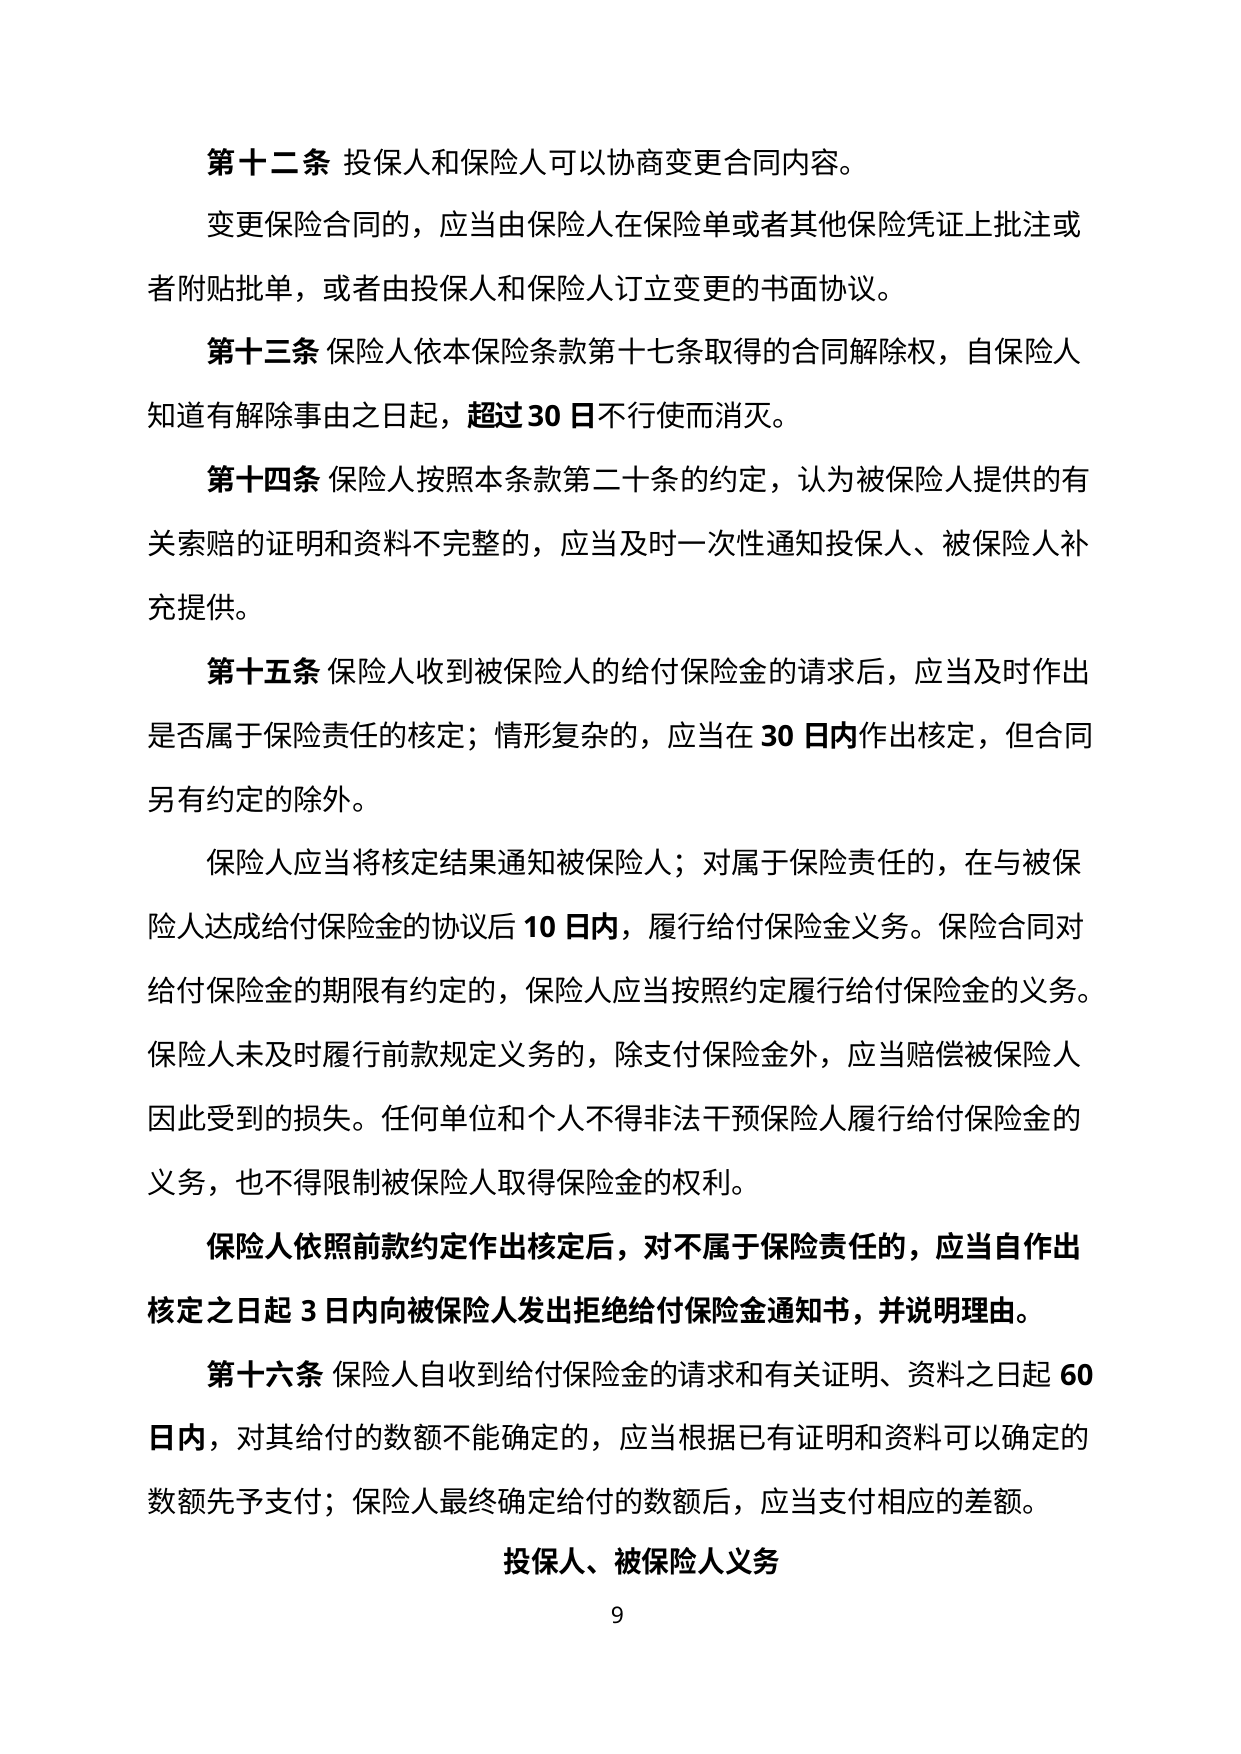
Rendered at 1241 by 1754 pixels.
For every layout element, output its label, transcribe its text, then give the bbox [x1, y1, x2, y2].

text 保险人依照前款约定作出核定后，对不属于保险责任的，应当自作出核定之日起 3 日内向被保险人发出拒绝给付保险金通知书，并说明理由。 [148, 1223, 1092, 1329]
text 变更保险合同的，应当由保险人在保险单或者其他保险凭证上批注或者附贴批单，或者由投保人和保险人订立变更的书面协议。 [148, 201, 1092, 307]
text 第十五条 保险人收到被保险人的给付保险金的请求后，应当及时作出是否属于保险责任的核定；情形复杂的，应当在 30 日内作出核定，但合同另有约定的除外。 [148, 648, 1093, 818]
text 投保人、被保险人义务 [503, 1543, 1119, 1580]
text 第十三条 保险人依本保险条款第十七条取得的合同解除权，自保险人知道有解除事由之日起，超过 30 日不行使而消灭。 [148, 329, 1093, 435]
text 第十四条 保险人按照本条款第二十条的约定，认为被保险人提供的有关索赔的证明和资料不完整的，应当及时一次性通知投保人、被保险人补充提供。 [148, 457, 1093, 627]
text 第十二条 投保人和保险人可以协商变更合同内容。 [206, 139, 1119, 182]
text 第十六条 保险人自收到给付保险金的请求和有关证明、资料之日起 60 日内，对其给付的数额不能确定的，应当根据已有证明和资料可以确定的数额先予支付；保险人最终确定给付的数额后，应当支付相应的差额。 [148, 1351, 1093, 1521]
text 保险人应当将核定结果通知被保险人；对属于保险责任的，在与被保险人达成给付保险金的协议后 10 日内，履行给付保险金义务。保险合同对给付保险金的期限有约定的，保险人应当按照约定履行给付保险金的义务。保险人未及时履行前款规定义务的，除支付保险金外，应当赔偿被保险人因此受到的损失。任何单位和个人不得非法干预保险人履行给付保险金的义务，也不得限制被保险人取得保险金的权利。 [148, 840, 1108, 1202]
